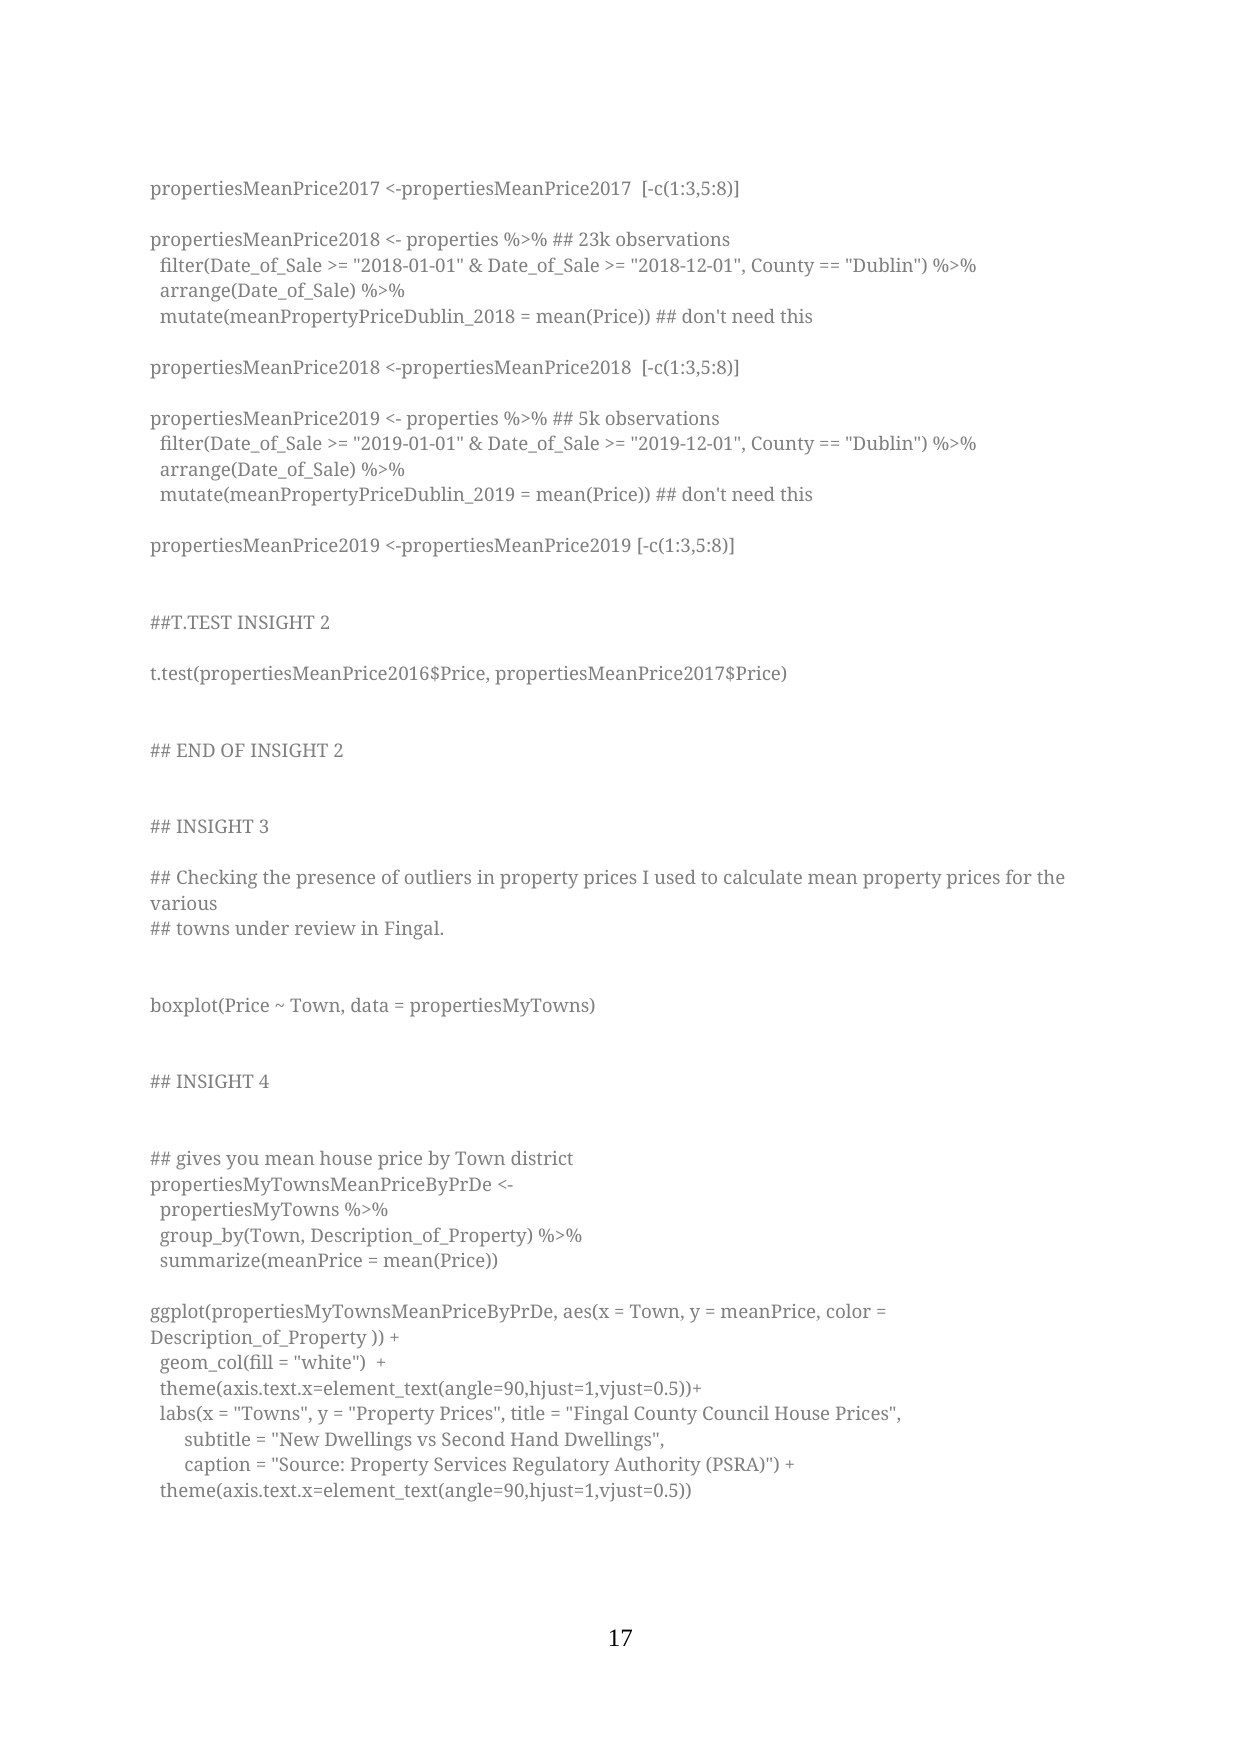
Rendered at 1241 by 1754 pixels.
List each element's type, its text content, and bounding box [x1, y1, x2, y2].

text propertiesMyTowns %>% [150, 1196, 1090, 1222]
text propertiesMeanPrice2019 <-propertiesMeanPrice2019 [-c(1:3,5:8)] [150, 533, 1090, 558]
text filter(Date_of_Sale >= "2018-01-01" & Date_of_Sale >= "2018-12-01", County == "Dublin") %>% [150, 252, 1090, 278]
text propertiesMeanPrice2019 <- properties %>% ## 5k observations [150, 405, 1090, 431]
text arrange(Date_of_Sale) %>% [150, 456, 1090, 482]
text labs(x = "Towns", y = "Property Prices", title = "Fingal County Council House Prices", [150, 1401, 1090, 1426]
text ## INSIGHT 3 [150, 813, 1090, 839]
text caption = "Source: Property Services Regulatory Authority (PSRA)") + [150, 1452, 1090, 1477]
text filter(Date_of_Sale >= "2019-01-01" & Date_of_Sale >= "2019-12-01", County == "Dublin") %>% [150, 431, 1090, 456]
text propertiesMeanPrice2017 <-propertiesMeanPrice2017 [-c(1:3,5:8)] [150, 176, 1090, 201]
text ## INSIGHT 4 [150, 1069, 1090, 1094]
text ## END OF INSIGHT 2 [150, 737, 1090, 762]
text subtitle = "New Dwellings vs Second Hand Dwellings", [150, 1426, 1090, 1452]
text boxplot(Price ~ Town, data = propertiesMyTowns) [150, 992, 1090, 1018]
text mutate(meanPropertyPriceDublin_2019 = mean(Price)) ## don't need this [150, 482, 1090, 507]
text ##T.TEST INSIGHT 2 [150, 609, 1090, 635]
text theme(axis.text.x=element_text(angle=90,hjust=1,vjust=0.5)) [150, 1477, 1090, 1503]
text ## Checking the presence of outliers in property prices I used to calculate mean property prices for the various [150, 864, 1090, 916]
text ggplot(propertiesMyTownsMeanPriceByPrDe, aes(x = Town, y = meanPrice, color = Description_of_Property )) + [150, 1298, 1090, 1349]
text ## gives you mean house price by Town district [150, 1145, 1090, 1171]
text arrange(Date_of_Sale) %>% [150, 278, 1090, 303]
text summarize(meanPrice = mean(Price)) [150, 1247, 1090, 1273]
text group_by(Town, Description_of_Property) %>% [150, 1222, 1090, 1247]
text geom_col(fill = "white") + [150, 1349, 1090, 1375]
text propertiesMeanPrice2018 <-propertiesMeanPrice2018 [-c(1:3,5:8)] [150, 354, 1090, 380]
text ## towns under review in Fingal. [150, 916, 1090, 941]
text t.test(propertiesMeanPrice2016$Price, propertiesMeanPrice2017$Price) [150, 660, 1090, 686]
text mutate(meanPropertyPriceDublin_2018 = mean(Price)) ## don't need this [150, 303, 1090, 329]
text theme(axis.text.x=element_text(angle=90,hjust=1,vjust=0.5))+ [150, 1375, 1090, 1401]
text propertiesMyTownsMeanPriceByPrDe <- [150, 1171, 1090, 1196]
text propertiesMeanPrice2018 <- properties %>% ## 23k observations [150, 227, 1090, 252]
